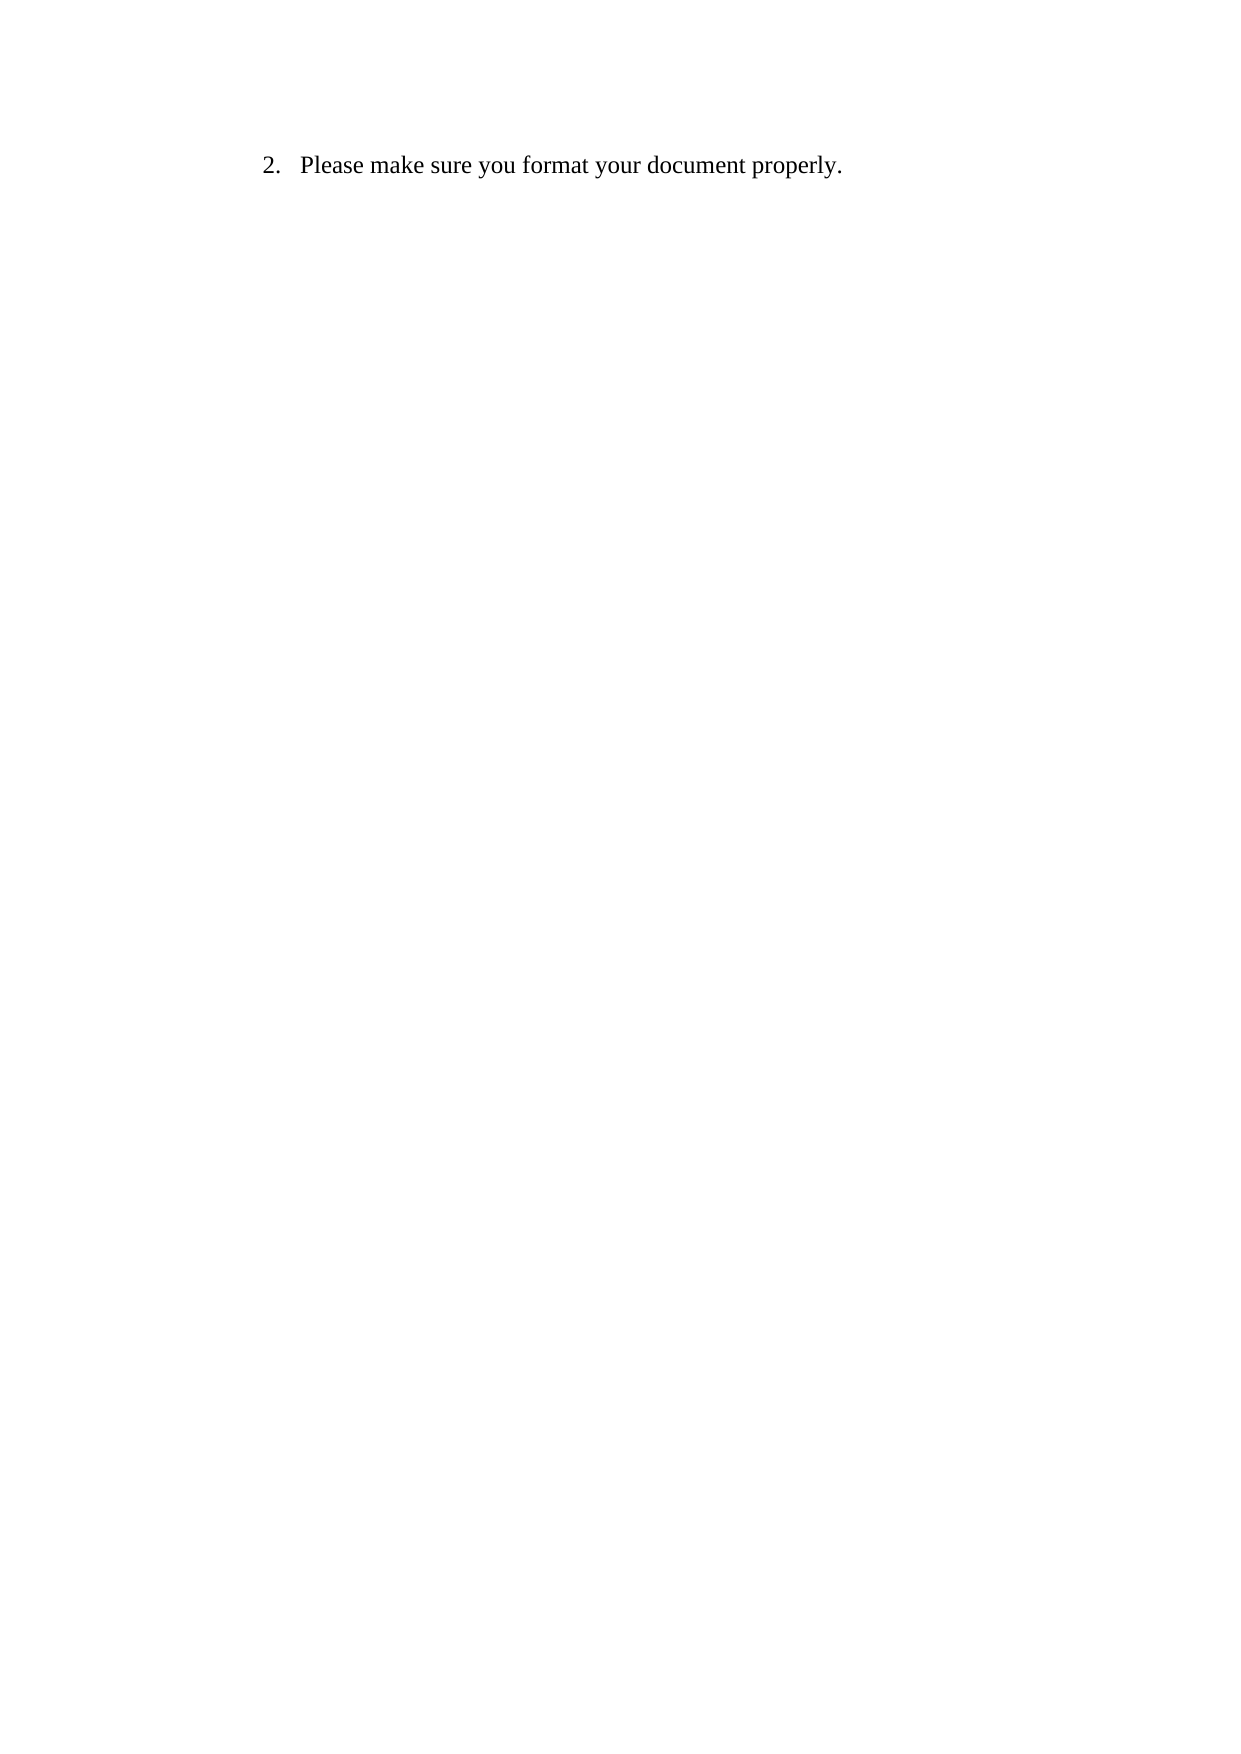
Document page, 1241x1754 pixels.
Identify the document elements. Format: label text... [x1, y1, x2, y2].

list Please make sure you format your document properly. [262, 150, 1090, 179]
